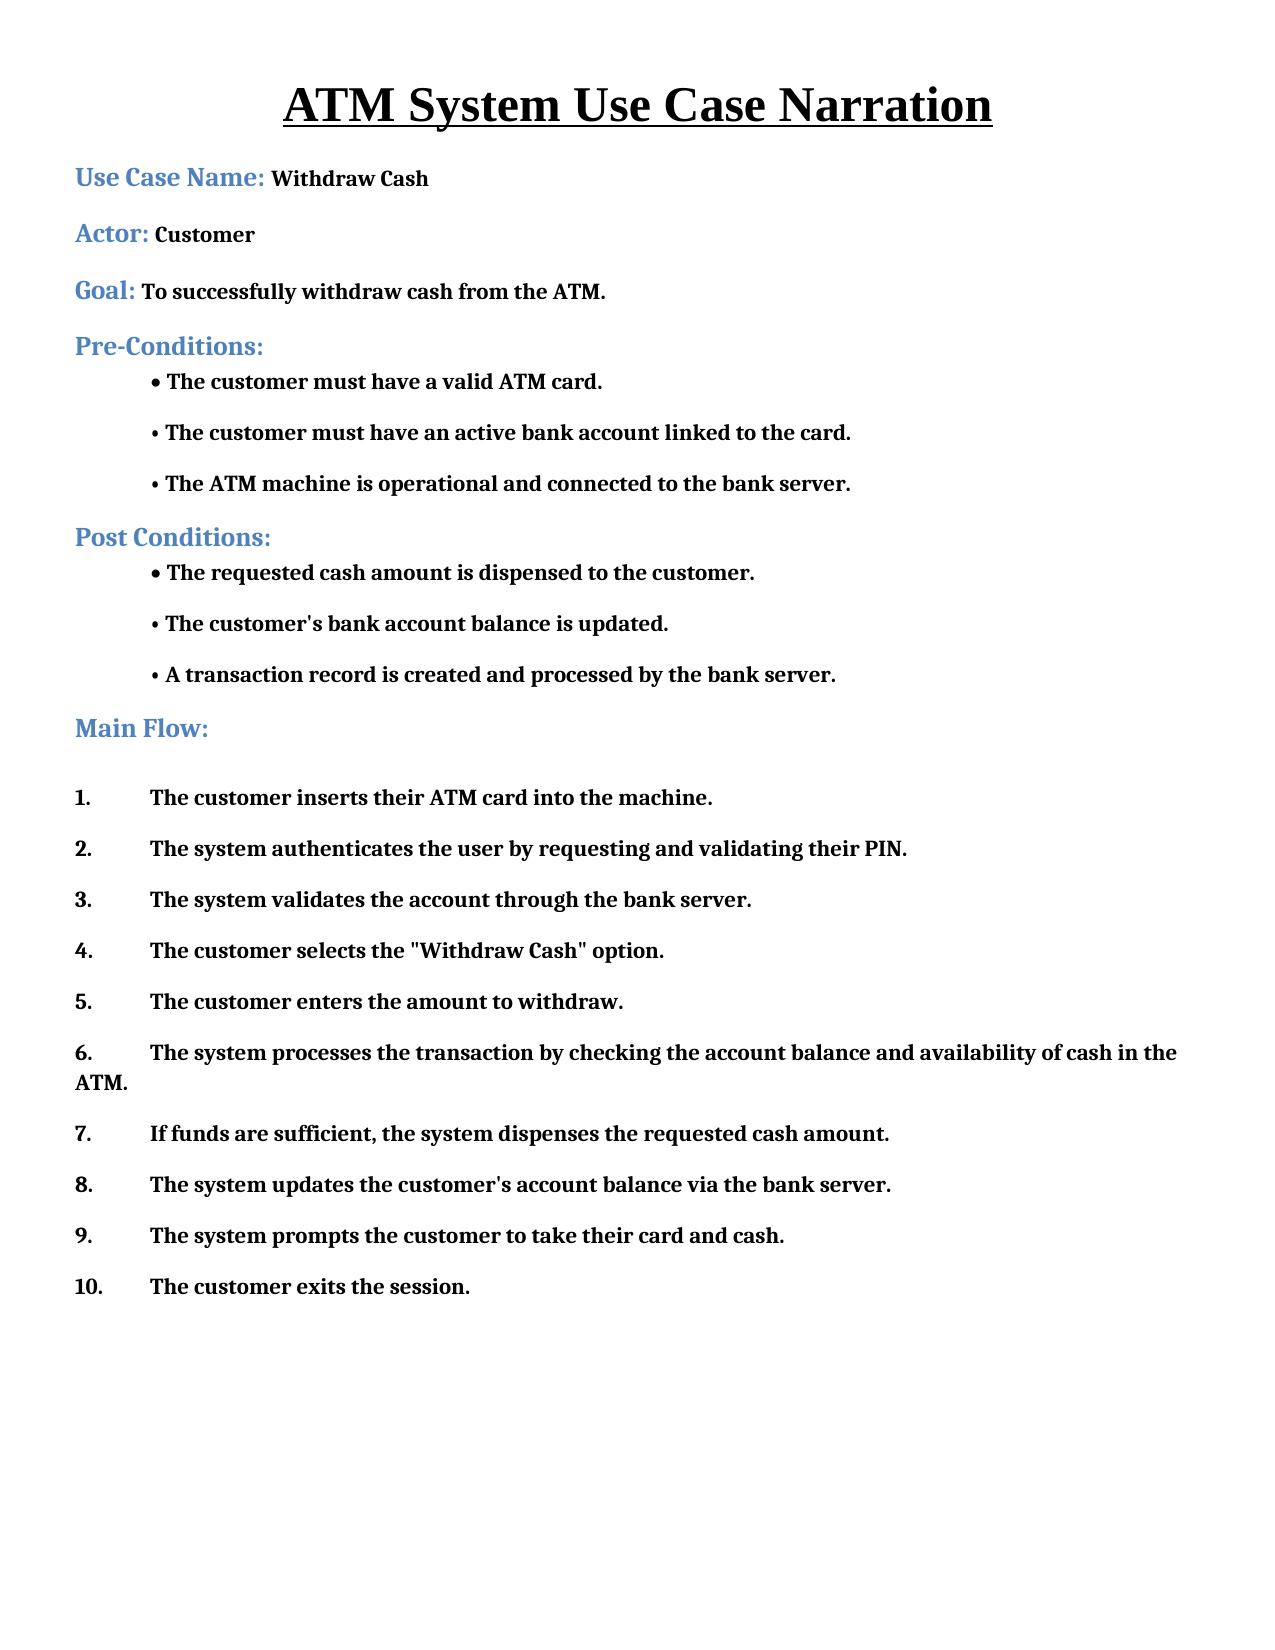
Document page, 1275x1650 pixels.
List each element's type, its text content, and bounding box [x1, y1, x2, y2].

text 6. The system processes the transaction by checking the account balance and availability of cash in the ATM. [75, 1040, 1200, 1096]
subtitle Pre-Conditions: [75, 331, 1200, 362]
text 8. The system updates the customer's account balance via the bank server. [75, 1172, 1200, 1198]
text 1. The customer inserts their ATM card into the machine. [75, 784, 1200, 811]
text • The customer must have an active bank account linked to the card. [150, 420, 1200, 446]
text • The requested cash amount is dispensed to the customer. [150, 558, 1200, 586]
subtitle Post Conditions: [75, 522, 1200, 553]
subtitle Actor: Customer [75, 218, 1200, 249]
text ATM System Use Case Narration [75, 75, 1200, 132]
text 2. The system authenticates the user by requesting and validating their PIN. [75, 836, 1200, 862]
text 4. The customer selects the "Withdraw Cash" option. [75, 938, 1200, 964]
text 7. If funds are sufficient, the system dispenses the requested cash amount. [75, 1121, 1200, 1147]
text 10. The customer exits the session. [75, 1274, 1200, 1300]
text • The customer must have a valid ATM card. [150, 367, 1200, 395]
text 3. The system validates the account through the bank server. [75, 887, 1200, 913]
text • The ATM machine is operational and connected to the bank server. [150, 471, 1200, 497]
text 9. The system prompts the customer to take their card and cash. [75, 1223, 1200, 1249]
text • A transaction record is created and processed by the bank server. [150, 662, 1200, 688]
text 5. The customer enters the amount to withdraw. [75, 989, 1200, 1015]
subtitle Main Flow: [75, 713, 1200, 780]
subtitle Goal: To successfully withdraw cash from the ATM. [75, 275, 1200, 306]
subtitle Use Case Name: Withdraw Cash [75, 162, 1200, 193]
text • The customer's bank account balance is updated. [150, 611, 1200, 637]
